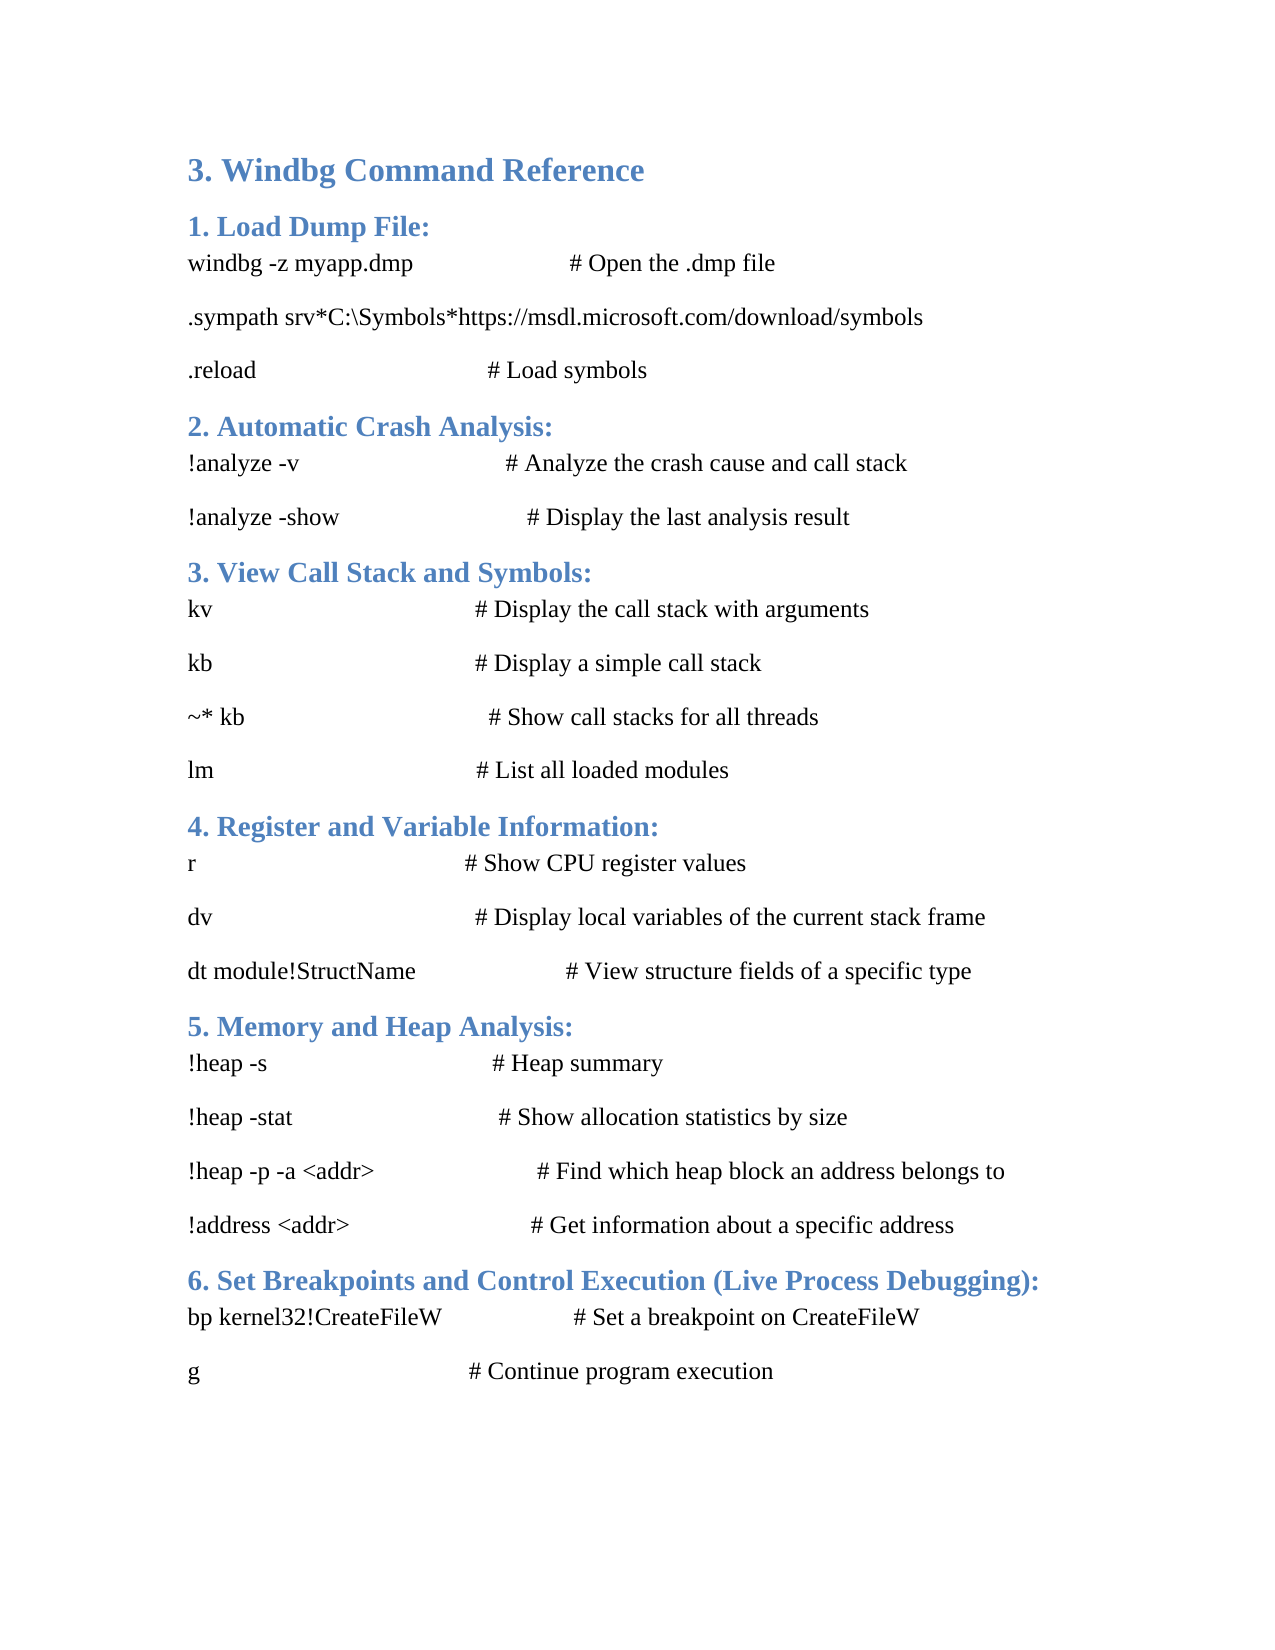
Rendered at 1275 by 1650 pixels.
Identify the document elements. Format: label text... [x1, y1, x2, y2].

text kv # Display the call stack with arguments [187, 594, 1087, 623]
text ~* kb # Show call stacks for all threads [187, 702, 1087, 731]
subtitle 5. Memory and Heap Analysis: [187, 1009, 1087, 1043]
subtitle 1. Load Dump File: [187, 209, 1087, 243]
subtitle 6. Set Breakpoints and Control Execution (Live Process Debugging): [187, 1263, 1087, 1297]
subtitle 4. Register and Variable Information: [187, 809, 1087, 843]
text dt module!StructName # View structure fields of a specific type [187, 956, 1087, 984]
text !heap -stat # Show allocation statistics by size [187, 1102, 1087, 1131]
text bp kernel32!CreateFileW # Set a breakpoint on CreateFileW [187, 1302, 1087, 1331]
text r # Show CPU register values [187, 848, 1087, 877]
text !analyze -v # Analyze the crash cause and call stack [187, 448, 1087, 477]
subtitle 3. Windbg Command Reference [187, 150, 1087, 188]
text lm # List all loaded modules [187, 756, 1087, 784]
text windbg -z myapp.dmp # Open the .dmp file [187, 248, 1087, 276]
subtitle 2. Automatic Crash Analysis: [187, 409, 1087, 443]
text kb # Display a simple call stack [187, 648, 1087, 677]
text !heap -s # Heap summary [187, 1048, 1087, 1077]
text !heap -p -a <addr> # Find which heap block an address belongs to [187, 1156, 1087, 1184]
subtitle 3. View Call Stack and Symbols: [187, 556, 1087, 589]
text g # Continue program execution [187, 1356, 1087, 1385]
text !address <addr> # Get information about a specific address [187, 1210, 1087, 1238]
text .sympath srv*C:\Symbols*https://msdl.microsoft.com/download/symbols [187, 302, 1087, 330]
text !analyze -show # Display the last analysis result [187, 502, 1087, 530]
text .reload # Load symbols [187, 355, 1087, 384]
text dv # Display local variables of the current stack frame [187, 902, 1087, 931]
